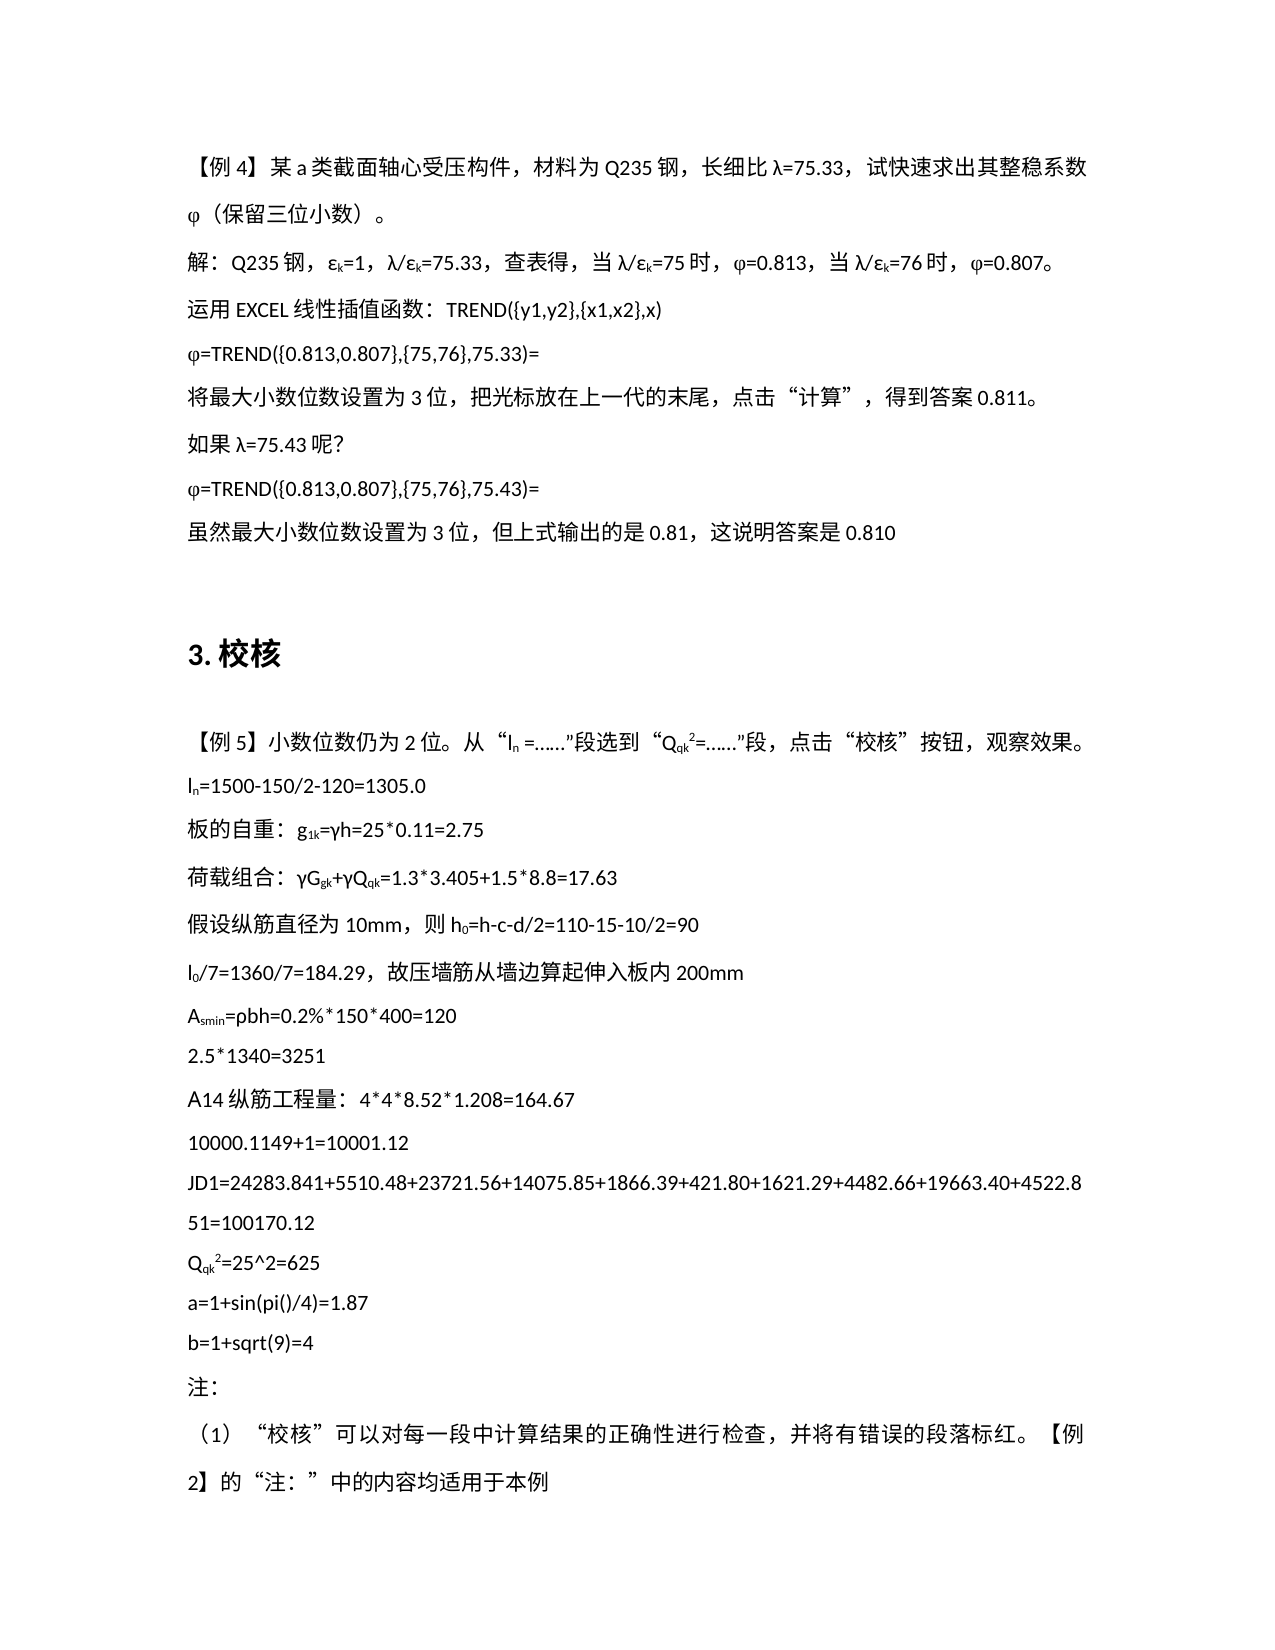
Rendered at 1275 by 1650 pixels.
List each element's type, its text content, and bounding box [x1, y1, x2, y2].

text A14纵筋工程量：4*4*8.52*1.208=164.67 [187, 1082, 1087, 1114]
text 如果λ=75.43呢？ [187, 427, 1087, 459]
text JD1=24283.841+5510.48+23721.56+14075.85+1866.39+421.80+1621.29+4482.66+19663.40+4522.851=100170.12 [187, 1169, 1087, 1236]
text 2.5*1340=3251 [187, 1042, 1087, 1069]
text Qqk2=25^2=625 [187, 1249, 1087, 1276]
text l0/7=1360/7=184.29，故压墙筋从墙边算起伸入板内200mm [187, 954, 1087, 986]
text （1）“校核”可以对每一段中计算结果的正确性进行检查，并将有错误的段落标红。【例2】的“注：”中的内容均适用于本例 [187, 1417, 1087, 1496]
text 10000.1149+1=10001.12 [187, 1129, 1087, 1156]
text 运用EXCEL线性插值函数：TREND({y1,y2},{x1,x2},x) [187, 292, 1087, 324]
text 解：Q235钢，εk=1，λ/εk=75.33，查表得，当λ/εk=75时，φ=0.813，当λ/εk=76时，φ=0.807。 [187, 245, 1087, 277]
text 板的自重：g1k=γh=25*0.11=2.75 [187, 812, 1087, 844]
text 注： [187, 1369, 1087, 1401]
text 荷载组合：γGgk+γQqk=1.3*3.405+1.5*8.8=17.63 [187, 859, 1087, 891]
subtitle 3. 校核 [187, 629, 1087, 675]
text a=1+sin(pi()/4)=1.87 [187, 1289, 1087, 1316]
text 虽然最大小数位数设置为3位，但上式输出的是0.81，这说明答案是0.810 [187, 515, 1087, 547]
text 假设纵筋直径为10mm，则h0=h-c-d/2=110-15-10/2=90 [187, 907, 1087, 939]
text b=1+sqrt(9)=4 [187, 1329, 1087, 1356]
text φ=TREND({0.813,0.807},{75,76},75.33)= [187, 340, 1087, 367]
text 将最大小数位数设置为3位，把光标放在上一代的末尾，点击“计算”，得到答案0.811。 [187, 380, 1087, 412]
text φ=TREND({0.813,0.807},{75,76},75.43)= [187, 475, 1087, 502]
text ln=1500-150/2-120=1305.0 [187, 772, 1087, 799]
text 【例5】小数位数仍为2位。从“ln =……”段选到“Qqk2=……”段，点击“校核”按钮，观察效果。 [187, 724, 1087, 756]
text Asmin=ρbh=0.2%*150*400=120 [187, 1002, 1087, 1029]
text 【例4】某a类截面轴心受压构件，材料为Q235钢，长细比λ=75.33，试快速求出其整稳系数φ（保留三位小数）。 [187, 150, 1087, 229]
